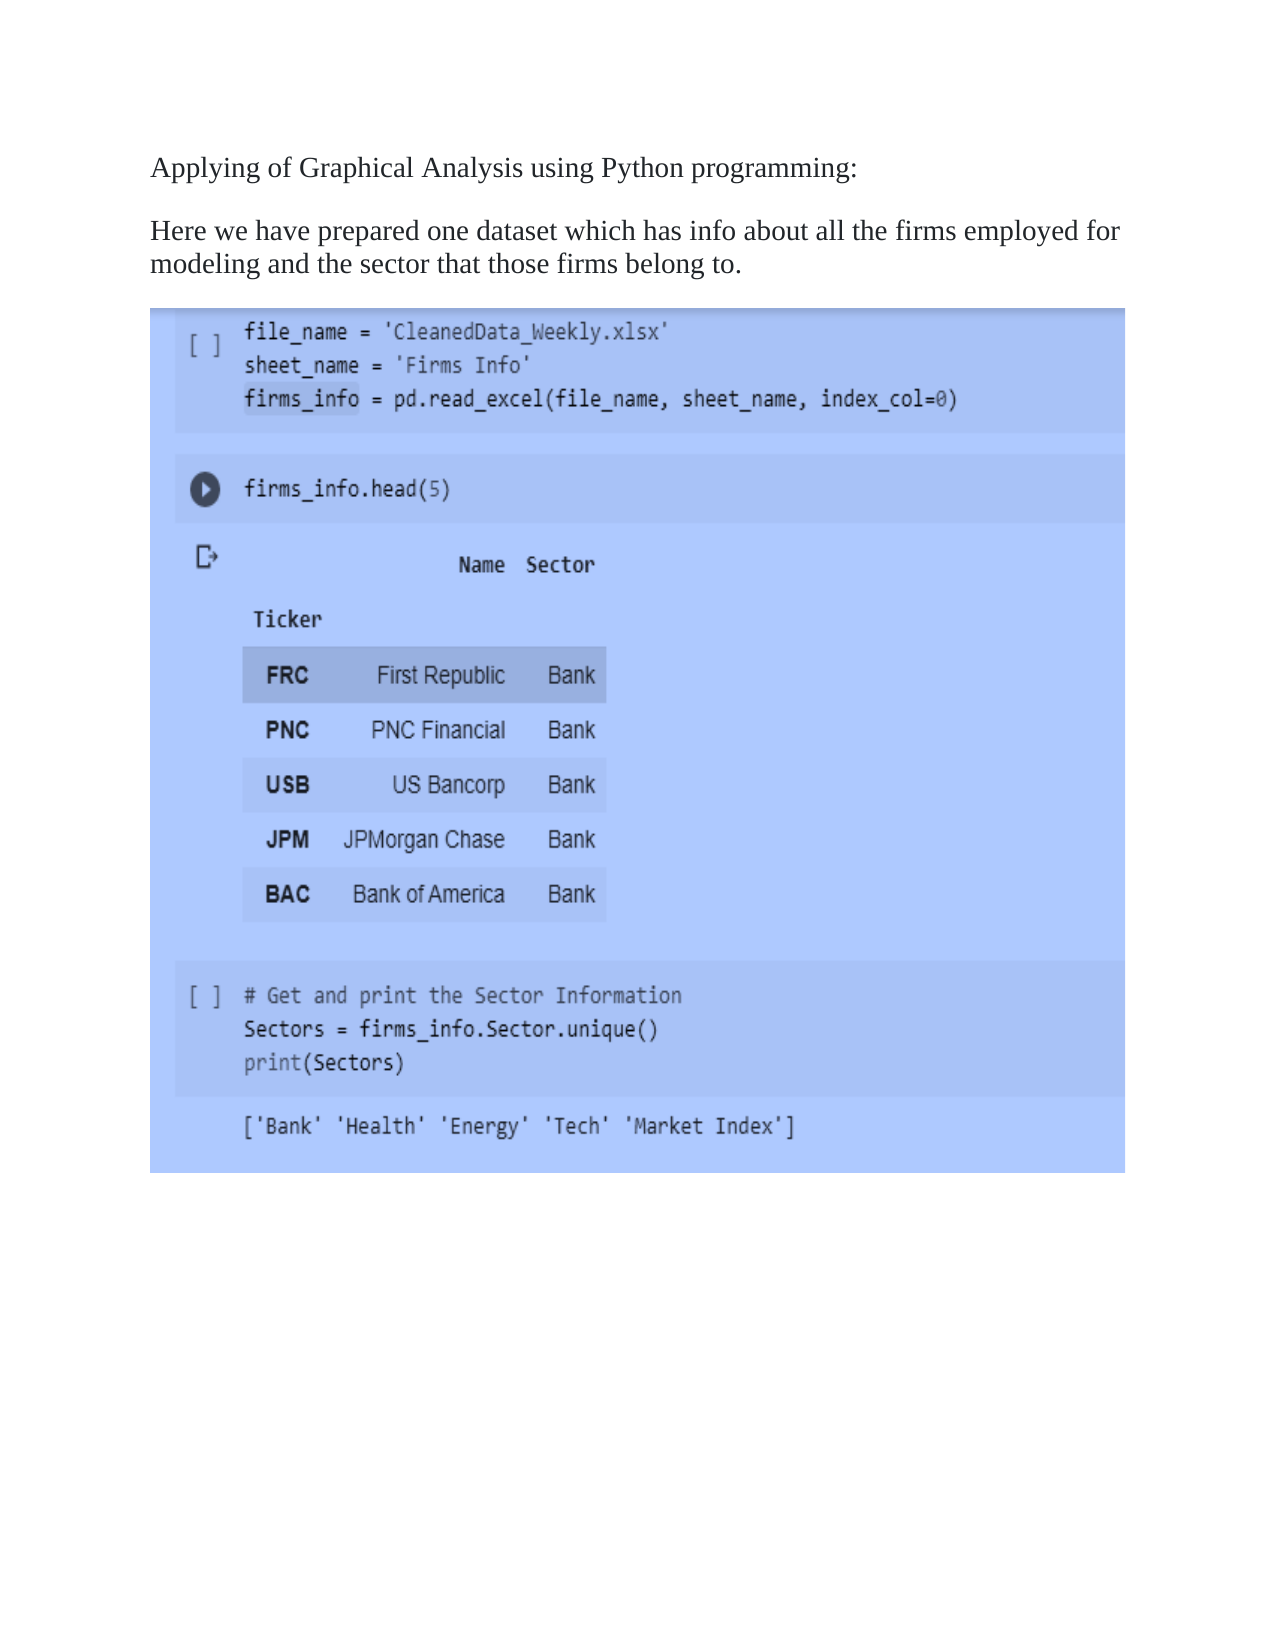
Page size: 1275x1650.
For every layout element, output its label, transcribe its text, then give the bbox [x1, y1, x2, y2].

text Here we have prepared one dataset which has info about all the firms employed for modeling and the sector that those firms belong to. [150, 213, 1125, 280]
text Applying of Graphical Analysis using Python programming: [150, 150, 1125, 183]
